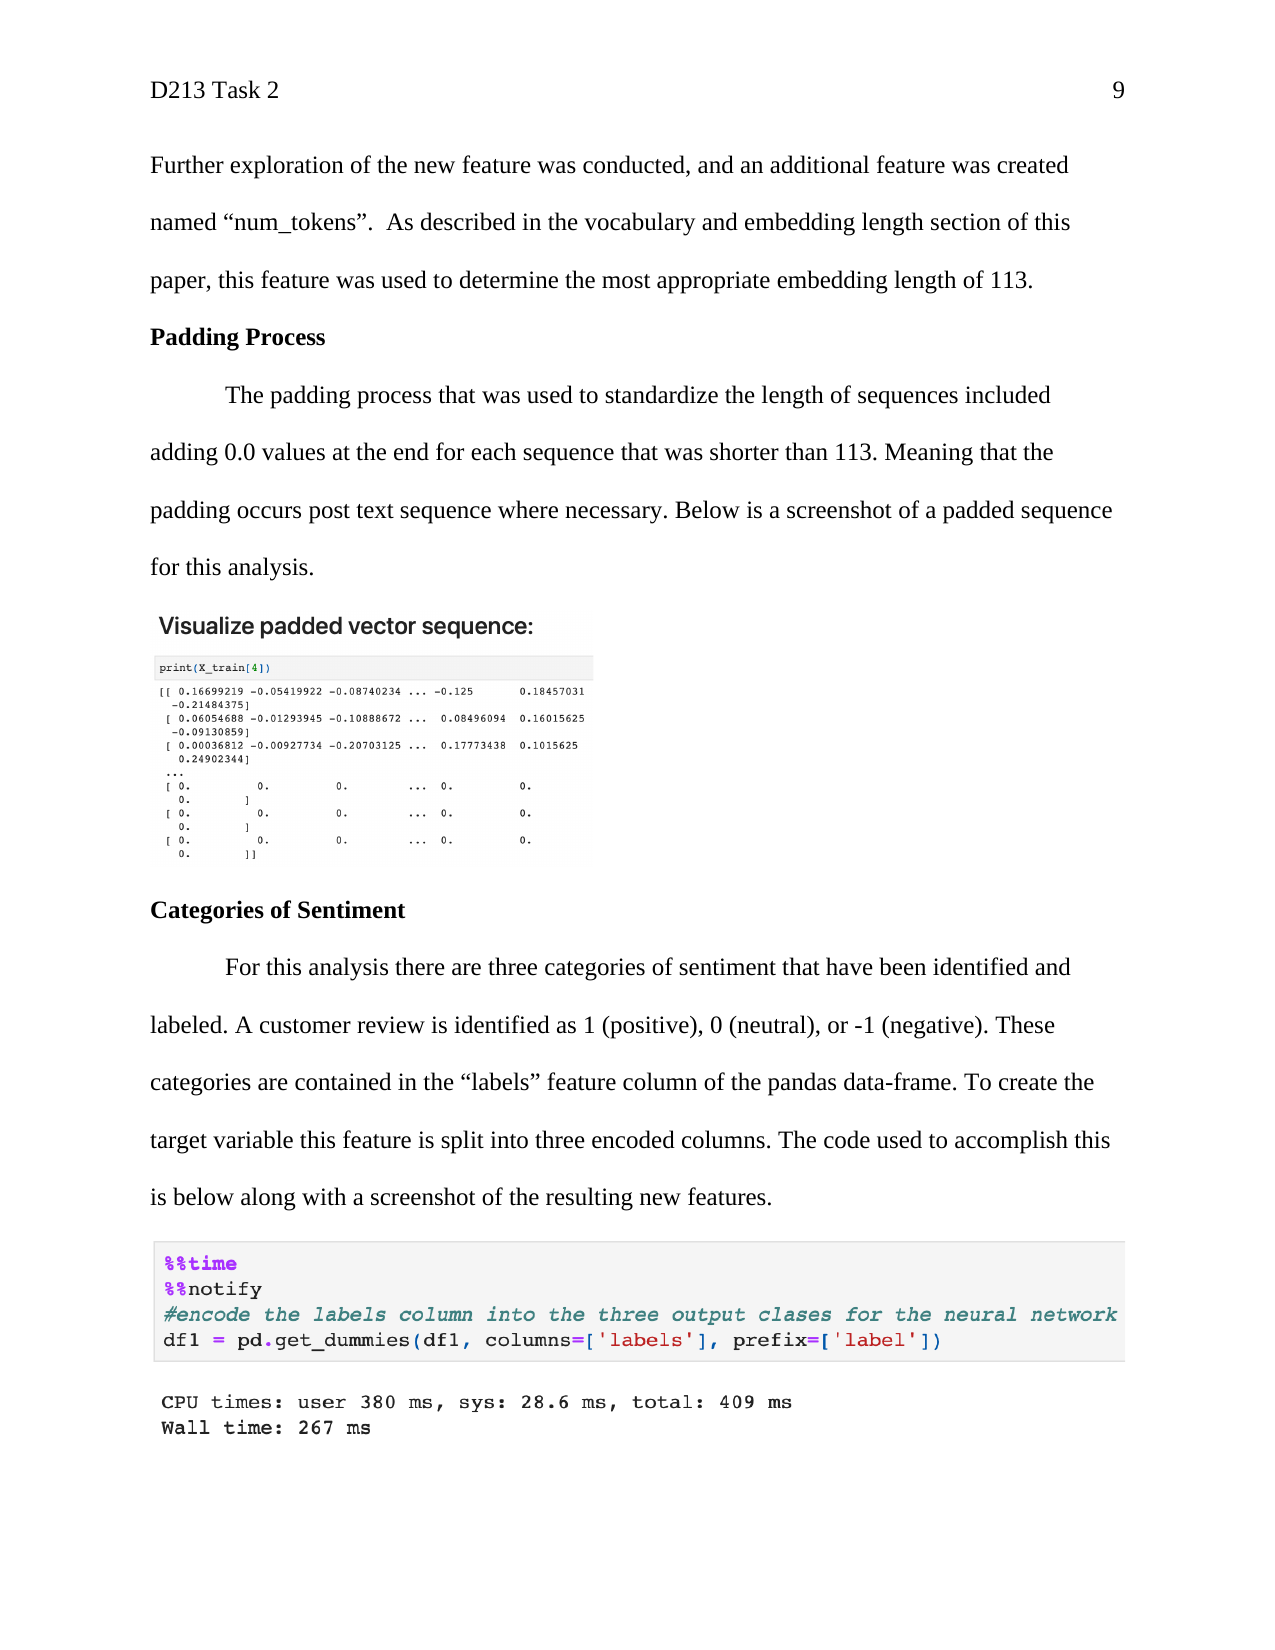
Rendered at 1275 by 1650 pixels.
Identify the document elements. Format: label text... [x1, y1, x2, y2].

text The padding process that was used to standardize the length of sequences included adding 0.0 values at the end for each sequence that was shorter than 113. Meaning that the padding occurs post text sequence where necessary. Below is a screenshot of a padded sequence for this analysis. [150, 380, 1125, 581]
picture [150, 1240, 1125, 1451]
text For this analysis there are three categories of sentiment that have been identified and labeled. A customer review is identified as 1 (positive), 0 (neutral), or -1 (negative). These categories are contained in the “labels” feature column of the pandas data-frame. To create the target variable this feature is split into three encoded columns. The code used to accomplish this is below along with a screenshot of the resulting new features. [150, 952, 1125, 1211]
subtitle Categories of Sentiment [150, 895, 1125, 924]
text Further exploration of the new feature was conducted, and an additional feature was created named “num_tokens”. As described in the vocabulary and embedding length section of this paper, this feature was used to determine the most appropriate embedding length of 113. [150, 150, 1125, 294]
picture [150, 610, 594, 867]
subtitle Padding Process [150, 322, 1125, 351]
